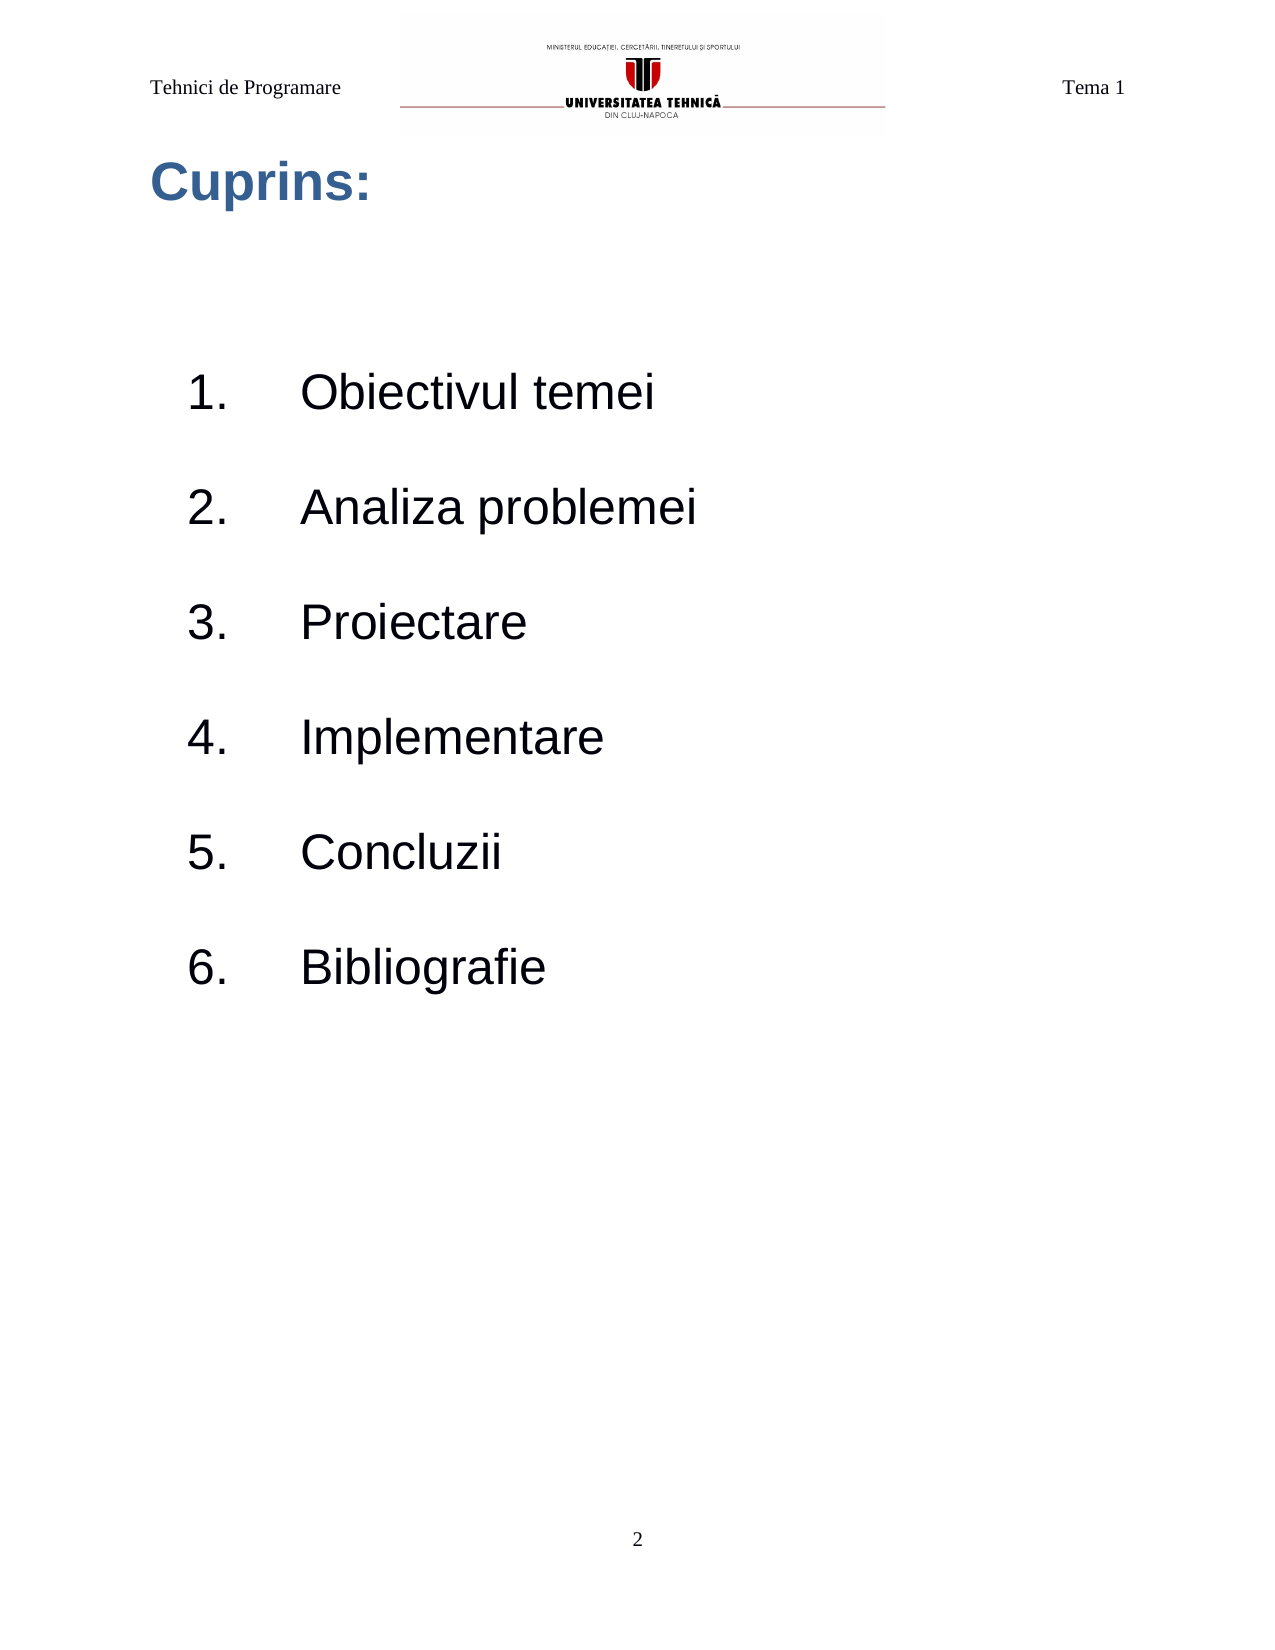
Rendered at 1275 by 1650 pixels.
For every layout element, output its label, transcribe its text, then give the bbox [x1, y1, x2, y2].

list Concluzii [187, 823, 1125, 880]
list Proiectare [187, 593, 1125, 650]
list Bibliografie [187, 938, 1125, 995]
list Analiza problemei [187, 478, 1125, 535]
picture [400, 13, 886, 136]
subtitle Cuprins: [150, 150, 1125, 212]
list Implementare [187, 708, 1125, 765]
list Obiectivul temei [187, 363, 1125, 420]
